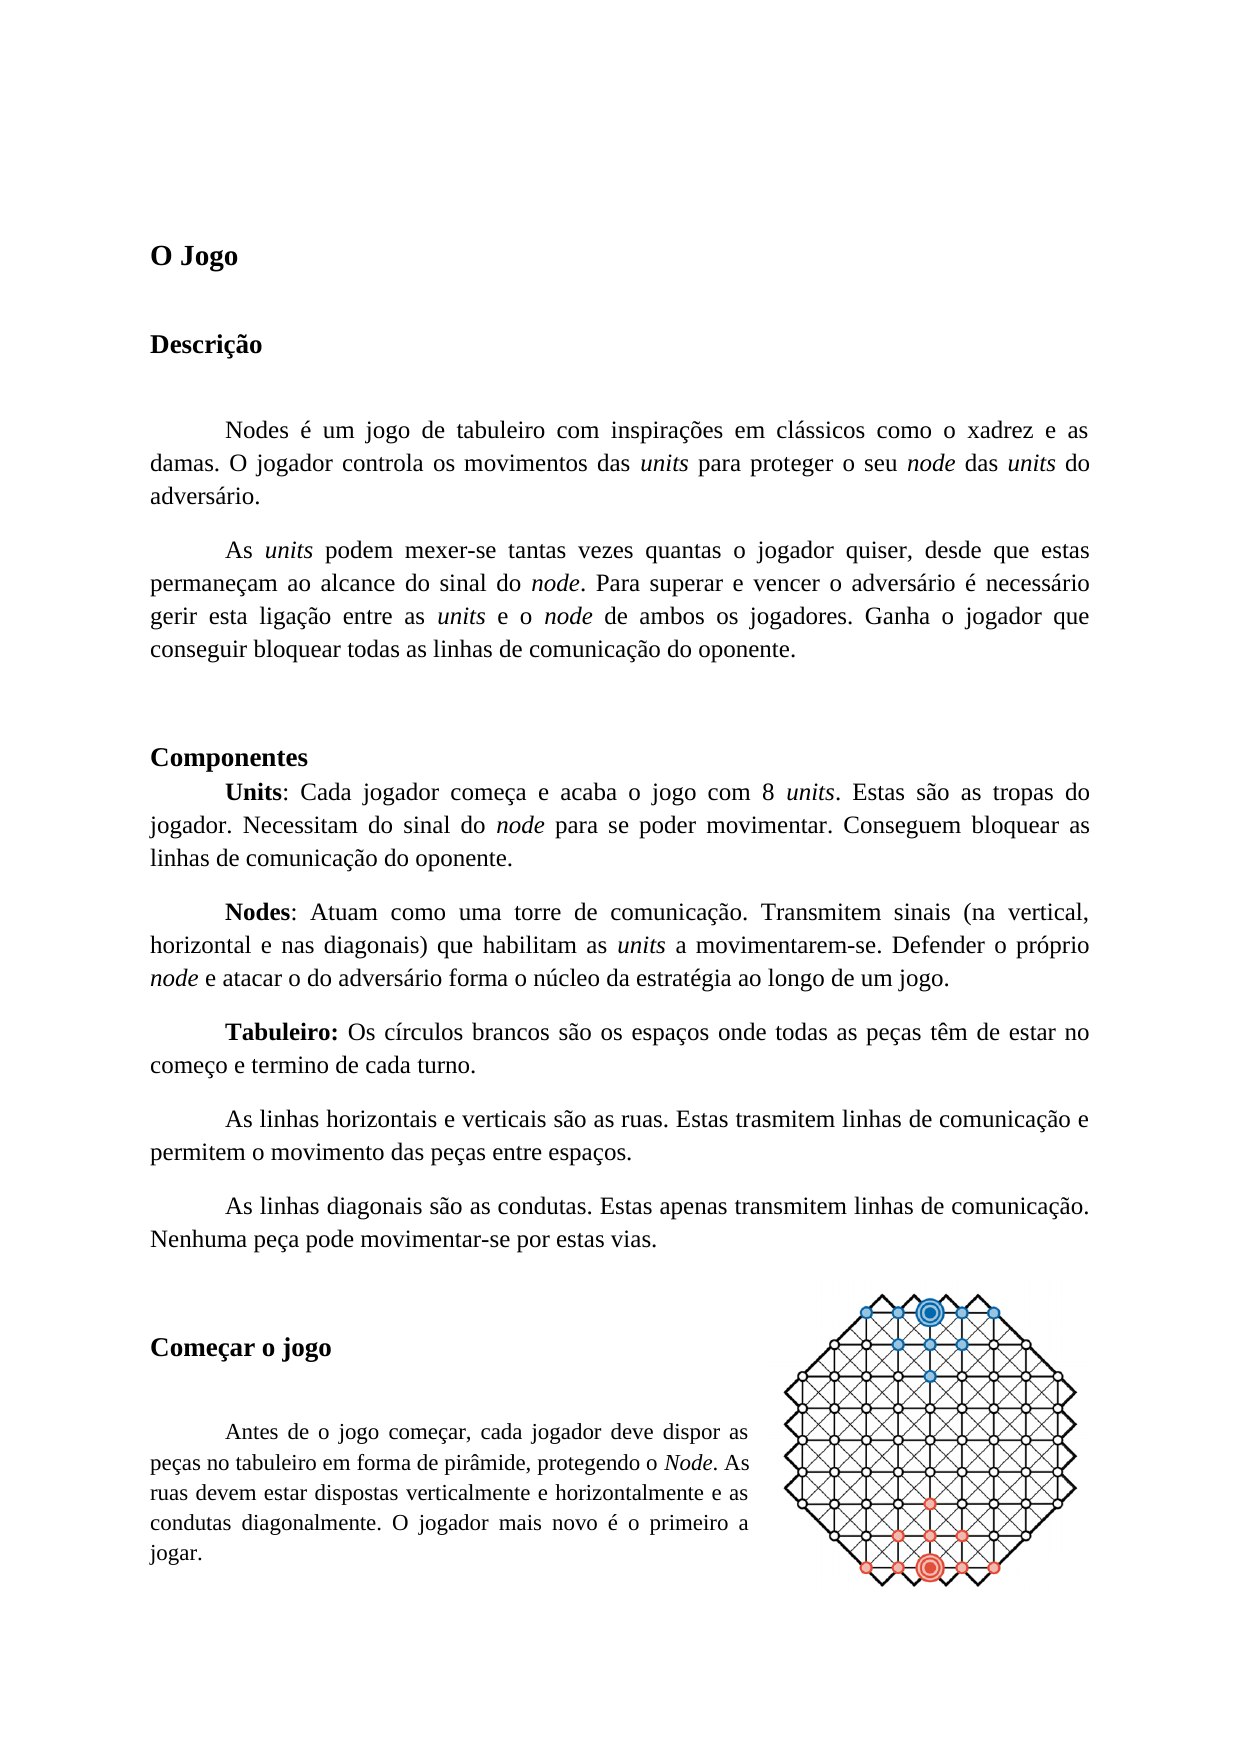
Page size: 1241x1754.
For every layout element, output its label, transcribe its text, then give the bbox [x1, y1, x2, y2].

picture [768, 1279, 1091, 1597]
text As linhas diagonais são as condutas. Estas apenas transmitem linhas de comunicação. Nenhuma peça pode movimentar-se por estas vias. [150, 1191, 1090, 1253]
subtitle Componentes [150, 742, 1090, 773]
text As units podem mexer-se tantas vezes quantas o jogador quiser, desde que estas permaneçam ao alcance do sinal do node. Para superar e vencer o adversário é necessário gerir esta ligação entre as units e o node de ambos os jogadores. Ganha o jogador que conseguir bloquear todas as linhas de comunicação do oponente. [150, 535, 1090, 663]
text Units: Cada jogador começa e acaba o jogo com 8 units. Estas são as tropas do jogador. Necessitam do sinal do node para se poder movimentar. Conseguem bloquear as linhas de comunicação do oponente. [150, 777, 1090, 872]
text Antes de o jogo começar, cada jogador deve dispor as peças no tabuleiro em forma de pirâmide, protegendo o Node. As ruas devem estar dispostas verticalmente e horizontalmente e as condutas diagonalmente. O jogador mais novo é o primeiro a jogar. [150, 1418, 768, 1566]
subtitle Começar o jogo [150, 1332, 768, 1363]
text As linhas horizontais e verticais são as ruas. Estas trasmitem linhas de comunicação e permitem o movimento das peças entre espaços. [150, 1104, 1090, 1166]
text Nodes é um jogo de tabuleiro com inspirações em clássicos como o xadrez e as damas. O jogador controla os movimentos das units para proteger o seu node das units do adversário. [150, 415, 1090, 510]
subtitle Descrição [150, 328, 1090, 359]
subtitle O Jogo [150, 238, 1090, 272]
text Nodes: Atuam como uma torre de comunicação. Transmitem sinais (na vertical, horizontal e nas diagonais) que habilitam as units a movimentarem-se. Defender o próprio node e atacar o do adversário forma o núcleo da estratégia ao longo de um jogo. [150, 897, 1090, 992]
text Tabuleiro: Os círculos brancos são os espaços onde todas as peças têm de estar no começo e termino de cada turno. [150, 1017, 1090, 1079]
